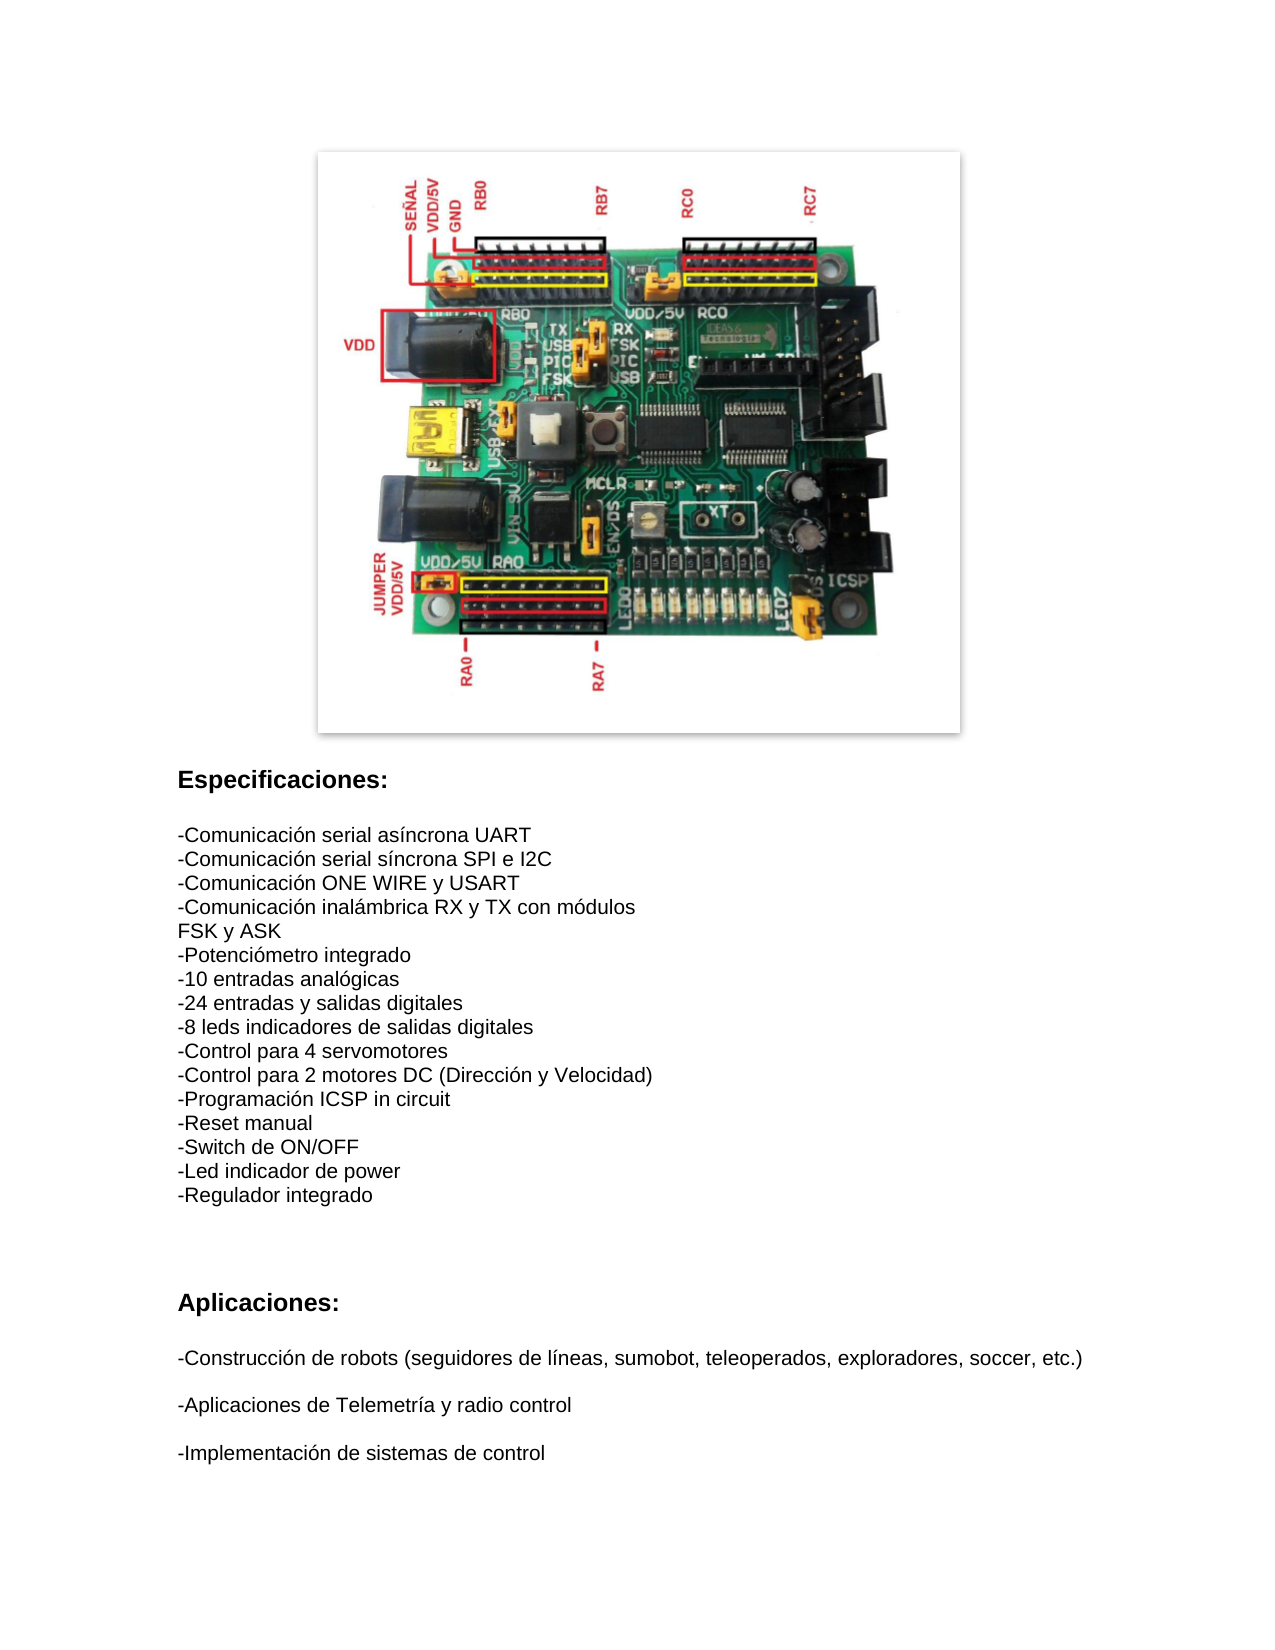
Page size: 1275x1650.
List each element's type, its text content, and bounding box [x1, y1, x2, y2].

text -Implementación de sistemas de control [177, 1441, 1098, 1465]
text -Reset manual [177, 1111, 1098, 1134]
picture [333, 166, 945, 719]
text -Control para 2 motores DC (Dirección y Velocidad) [177, 1063, 1098, 1087]
text -Comunicación ONE WIRE y USART [177, 871, 1098, 895]
text -Control para 4 servomotores [177, 1039, 1098, 1063]
text -Comunicación inalámbrica RX y TX con módulos [177, 895, 1098, 919]
text -Led indicador de power [177, 1158, 1098, 1182]
text -Aplicaciones de Telemetría y radio control [177, 1393, 1098, 1417]
text -8 leds indicadores de salidas digitales [177, 1015, 1098, 1039]
text -Comunicación serial síncrona SPI e I2C [177, 847, 1098, 871]
text -24 entradas y salidas digitales [177, 991, 1098, 1015]
text -10 entradas analógicas [177, 967, 1098, 991]
text -Comunicación serial asíncrona UART [177, 823, 1098, 847]
text Aplicaciones: [177, 1288, 1098, 1317]
text -Switch de ON/OFF [177, 1134, 1098, 1158]
text -Programación ICSP in circuit [177, 1087, 1098, 1111]
text Especificaciones: [177, 766, 1098, 794]
text -Potenciómetro integrado [177, 943, 1098, 967]
text -Regulador integrado [177, 1182, 1098, 1206]
text -Construcción de robots (seguidores de líneas, sumobot, teleoperados, exploradores, soccer, etc.) [177, 1345, 1098, 1369]
text FSK y ASK [177, 919, 1098, 943]
